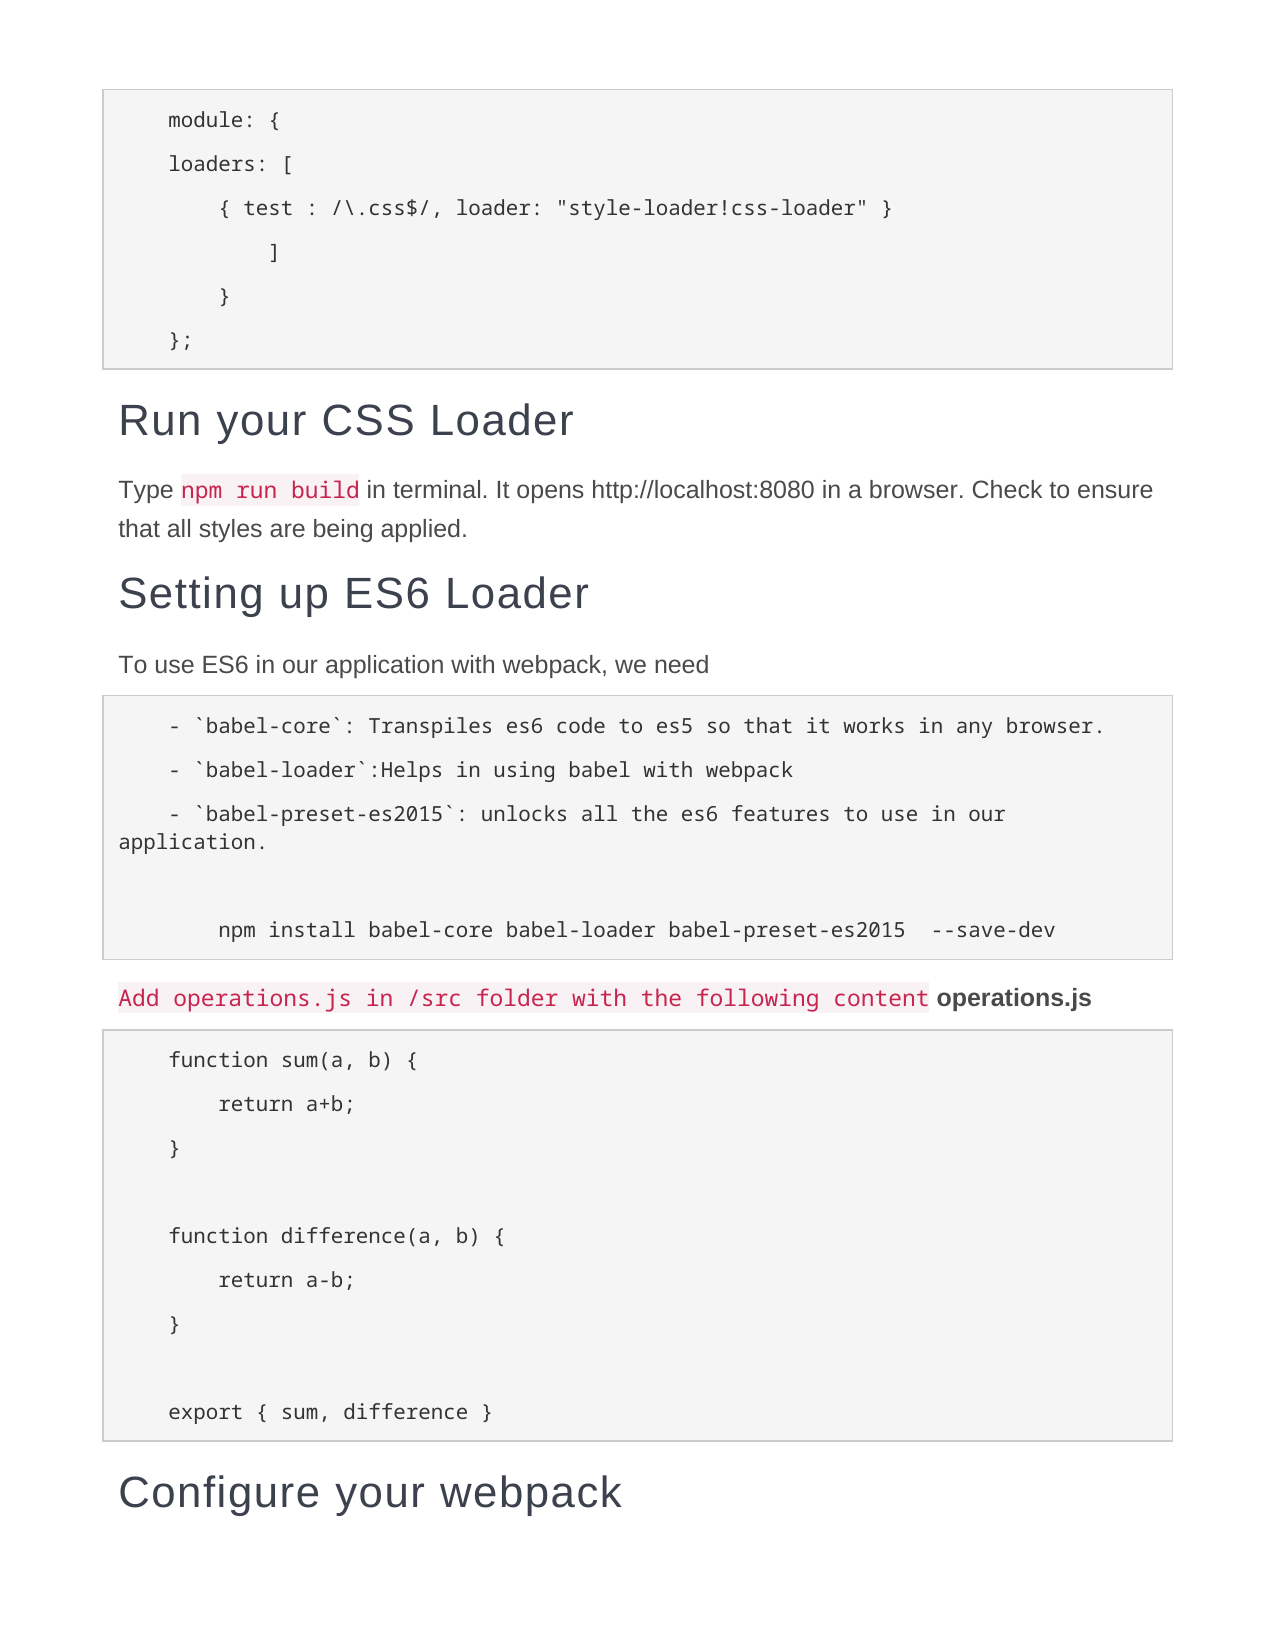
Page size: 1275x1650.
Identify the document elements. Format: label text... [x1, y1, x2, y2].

text } [104, 265, 1172, 309]
text { test : /\.css$/, loader: "style-loader!css-loader" } [104, 177, 1172, 221]
text return a-b; [104, 1249, 1172, 1293]
text - `babel-loader`:Helps in using babel with webpack [104, 739, 1172, 783]
text function sum(a, b) { [104, 1031, 1172, 1073]
text Type npm run build in terminal. It opens http://localhost:8080 in a browser. Check to ensure that all styles are being applied. [118, 468, 1157, 543]
text ] [104, 221, 1172, 265]
text To use ES6 in our application with webpack, we need [118, 642, 1157, 679]
text } [104, 1117, 1172, 1161]
text - `babel-core`: Transpiles es6 code to es5 so that it works in any browser. [104, 696, 1172, 739]
text Add operations.js in /src folder with the following content operations.js [118, 976, 1157, 1013]
text export { sum, difference } [104, 1381, 1172, 1440]
text - `babel-preset-es2015`: unlocks all the es6 features to use in our application. [104, 783, 1172, 855]
text module: { [104, 90, 1172, 133]
text loaders: [ [104, 133, 1172, 177]
subtitle Run your CSS Loader [118, 385, 1157, 445]
text npm install babel-core babel-loader babel-preset-es2015 --save-dev [104, 899, 1172, 959]
subtitle Setting up ES6 Loader [118, 559, 1157, 618]
text } [104, 1293, 1172, 1337]
subtitle Configure your webpack [118, 1458, 1157, 1517]
text function difference(a, b) { [104, 1205, 1172, 1249]
text return a+b; [104, 1073, 1172, 1117]
text }; [104, 309, 1172, 368]
